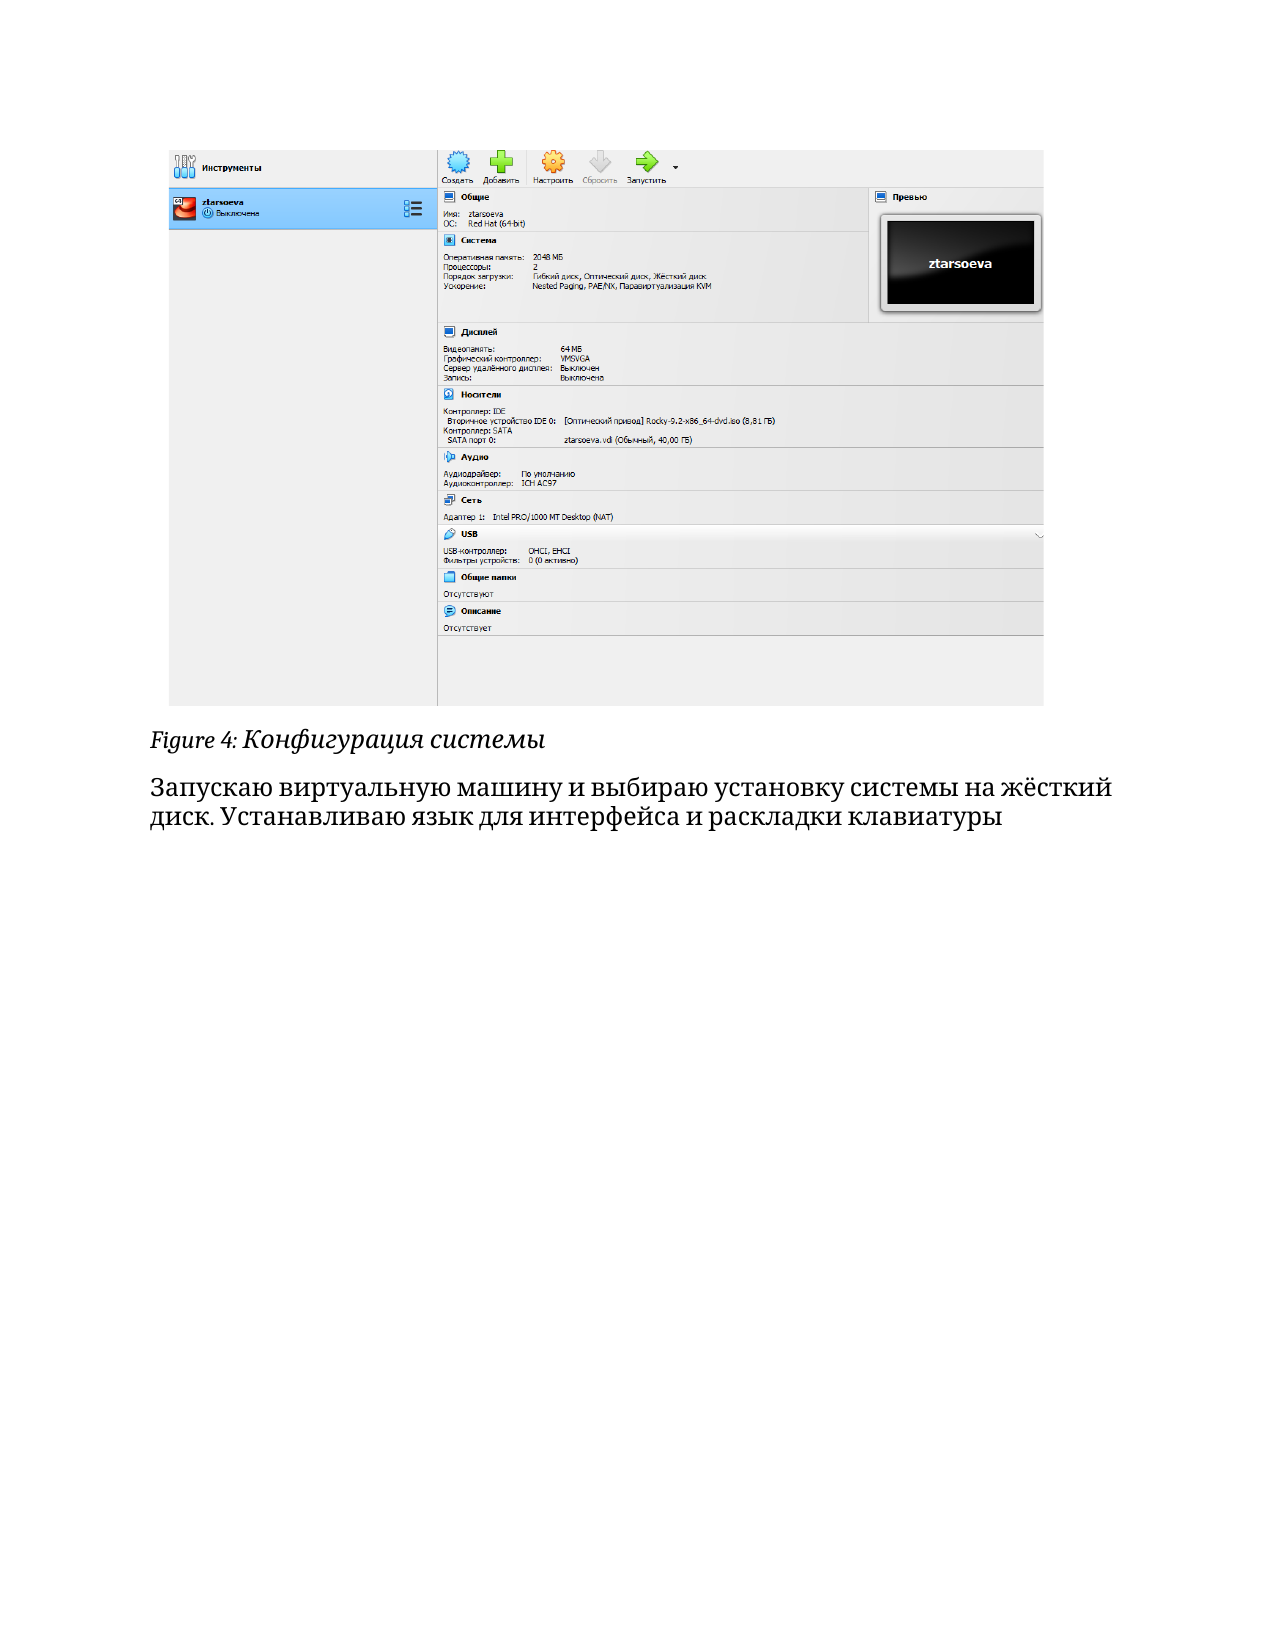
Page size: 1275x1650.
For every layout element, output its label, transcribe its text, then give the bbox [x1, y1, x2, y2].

text Figure 4: Конфигурация системы [150, 726, 1125, 755]
text Запускаю виртуальную машину и выбираю установку системы на жёсткий диск. Устанавливаю язык для интерфейса и раскладки клавиатуры [150, 774, 1125, 831]
picture [168, 150, 1044, 706]
